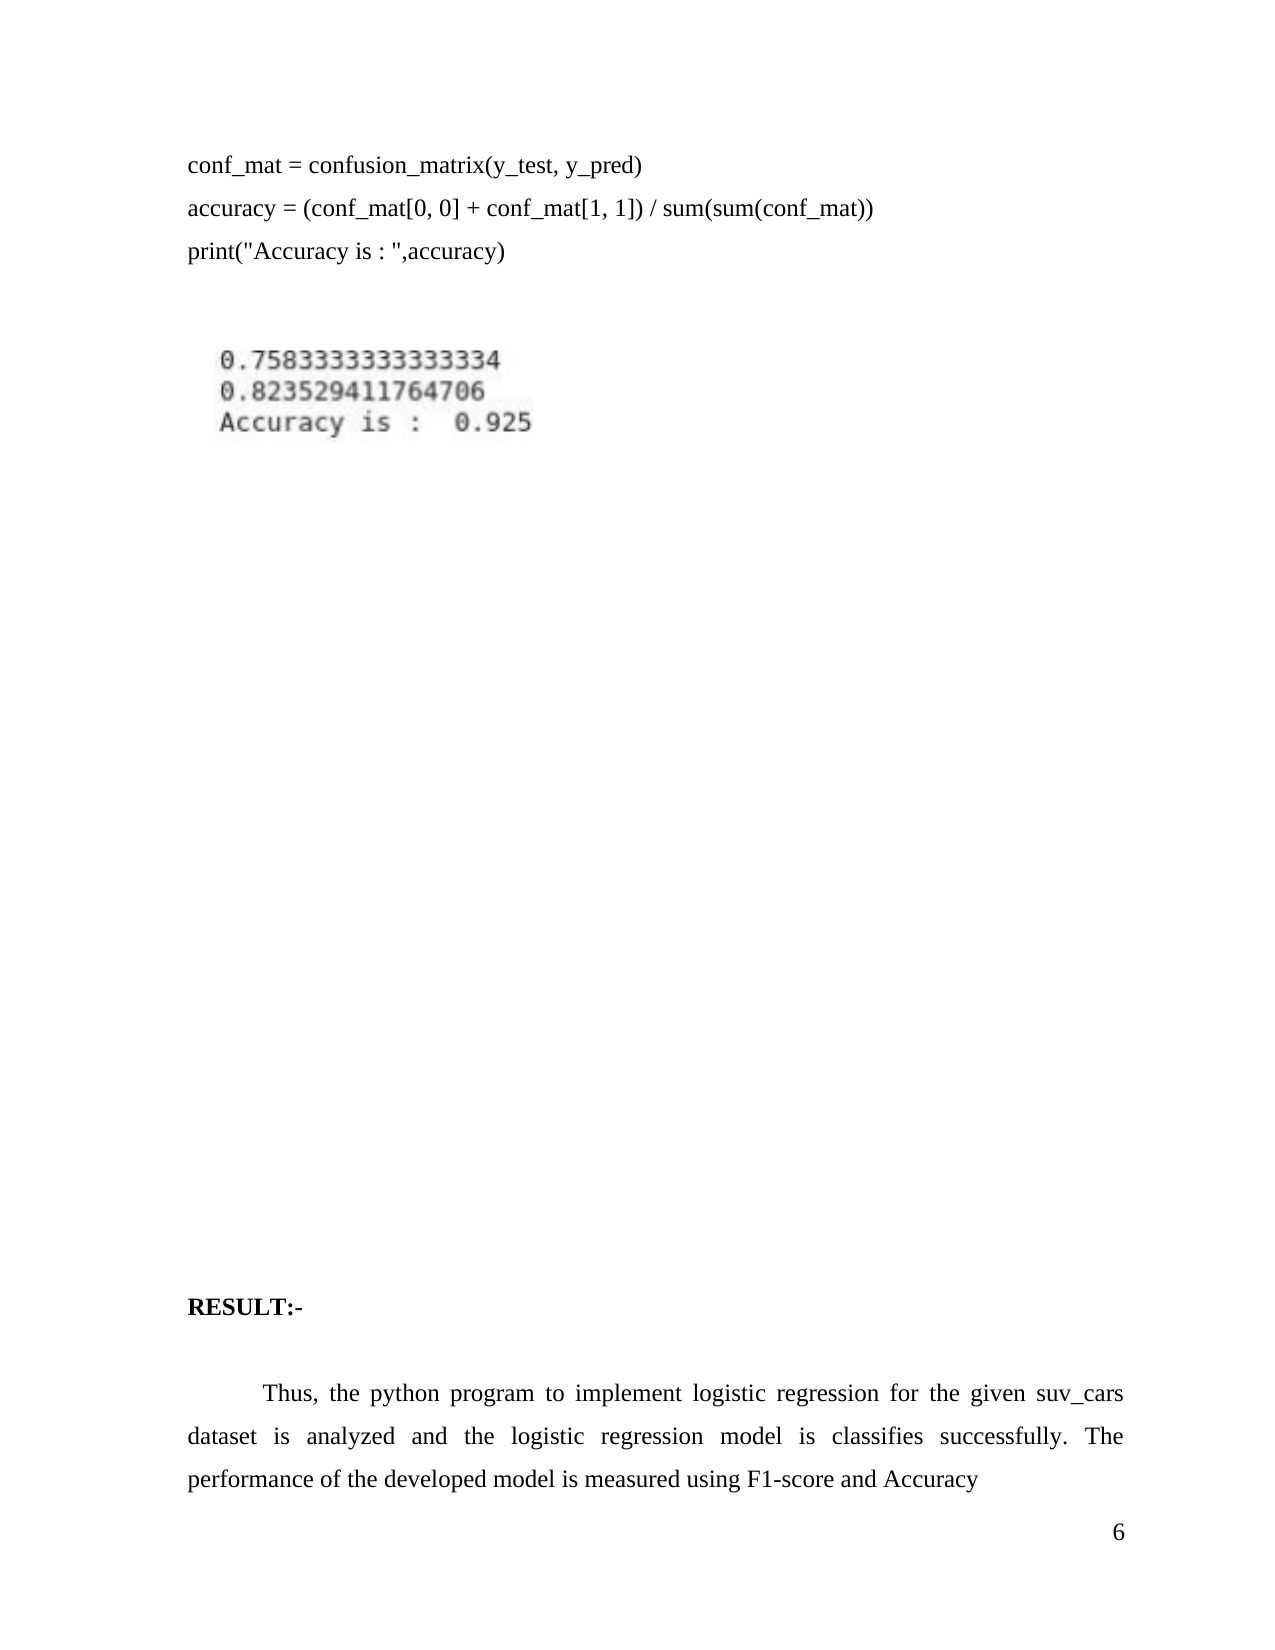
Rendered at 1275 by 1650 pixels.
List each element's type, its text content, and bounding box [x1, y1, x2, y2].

text accuracy = (conf_mat[0, 0] + conf_mat[1, 1]) / sum(sum(conf_mat)) print("Accuracy is : ",accuracy) [187, 193, 1019, 265]
text conf_mat = confusion_matrix(y_test, y_pred) [187, 150, 1189, 179]
picture [214, 350, 534, 442]
subtitle RESULT:- [187, 1292, 1189, 1321]
text Thus, the python program to implement logistic regression for the given suv_cars dataset is analyzed and the logistic regression model is classifies successfully. The performance of the developed model is measured using F1-score and Accuracy [187, 1378, 1125, 1493]
